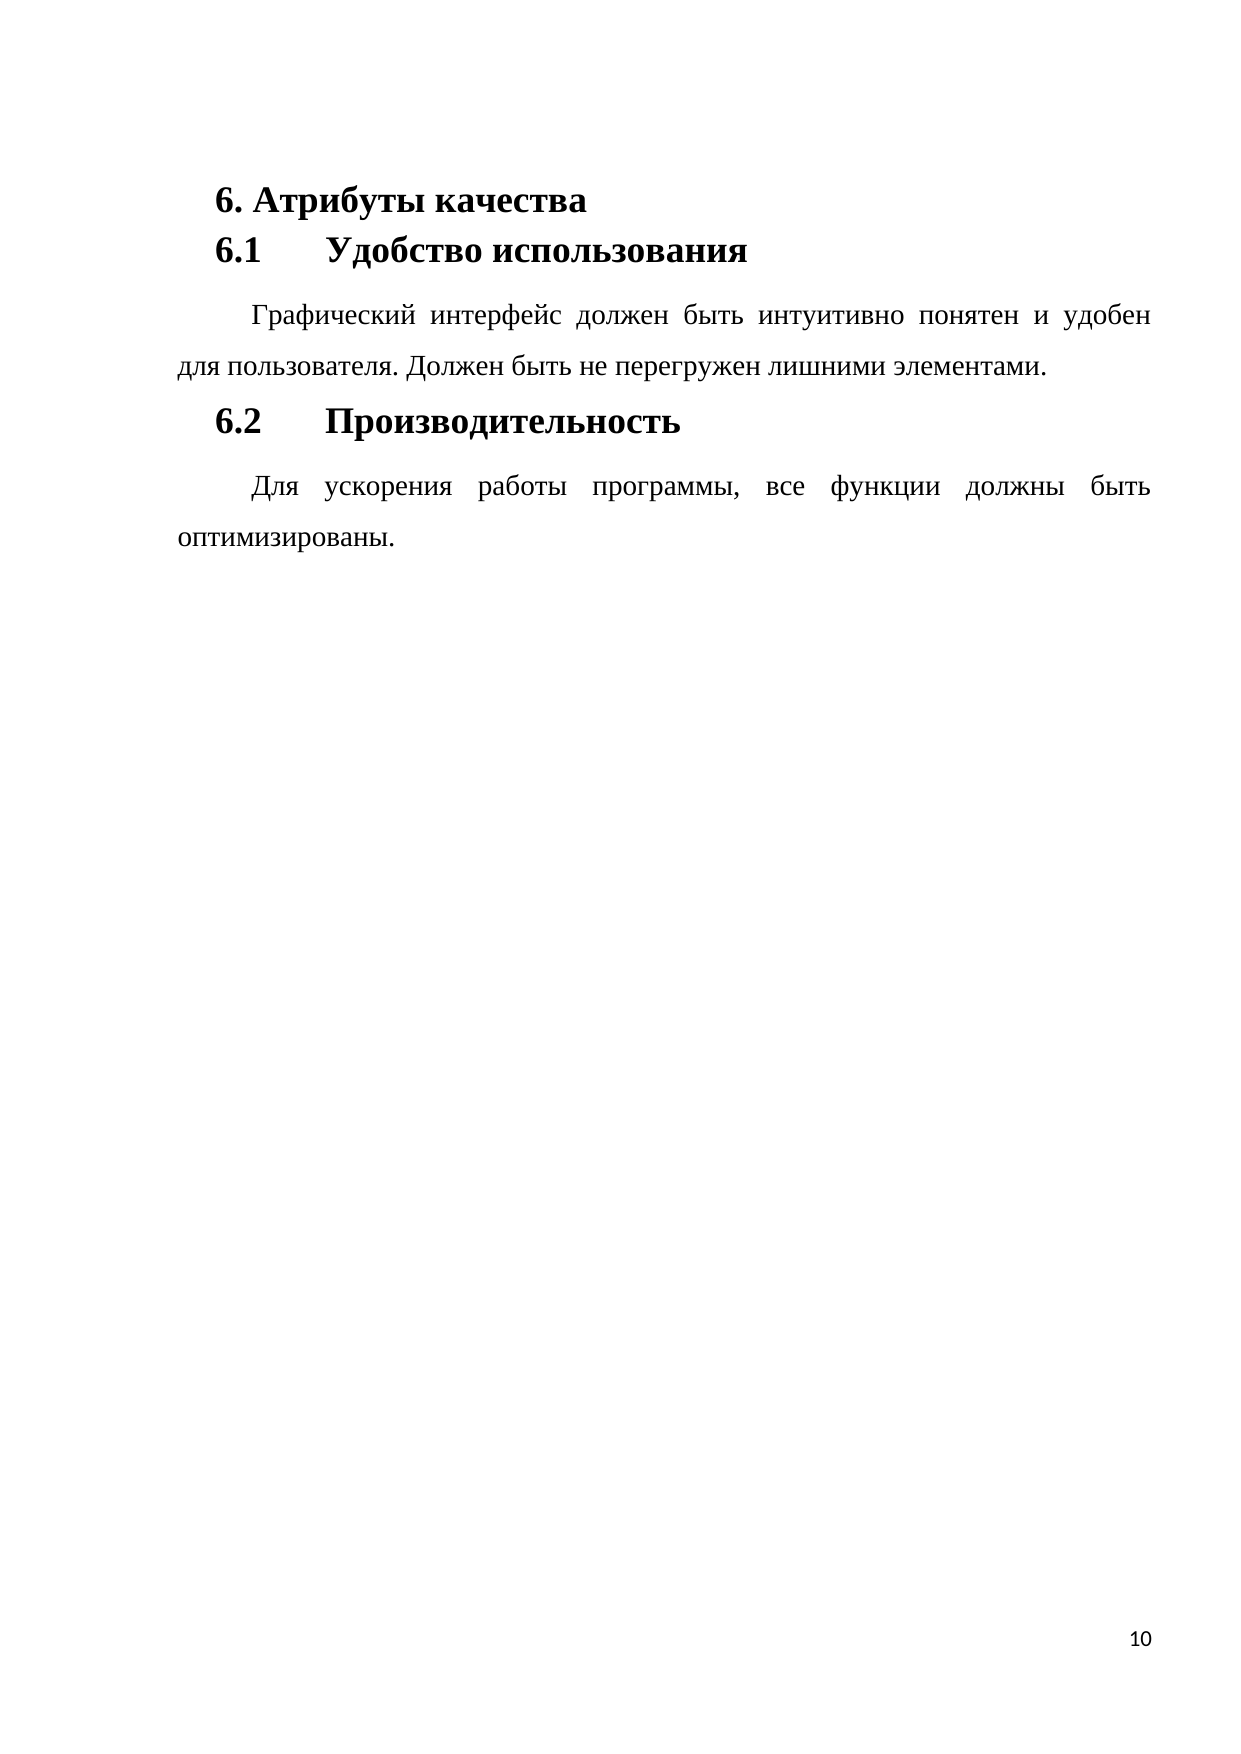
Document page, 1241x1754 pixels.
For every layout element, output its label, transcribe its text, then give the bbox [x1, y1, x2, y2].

list Производительность [215, 398, 1152, 441]
list Атрибуты качества [215, 177, 1152, 221]
list Удобство использования [215, 227, 1152, 270]
text Графический интерфейс должен быть интуитивно понятен и удобен для пользователя. Должен быть не перегружен лишними элементами. [177, 297, 1152, 381]
text Для ускорения работы программы, все функции должны быть оптимизированы. [177, 468, 1152, 552]
